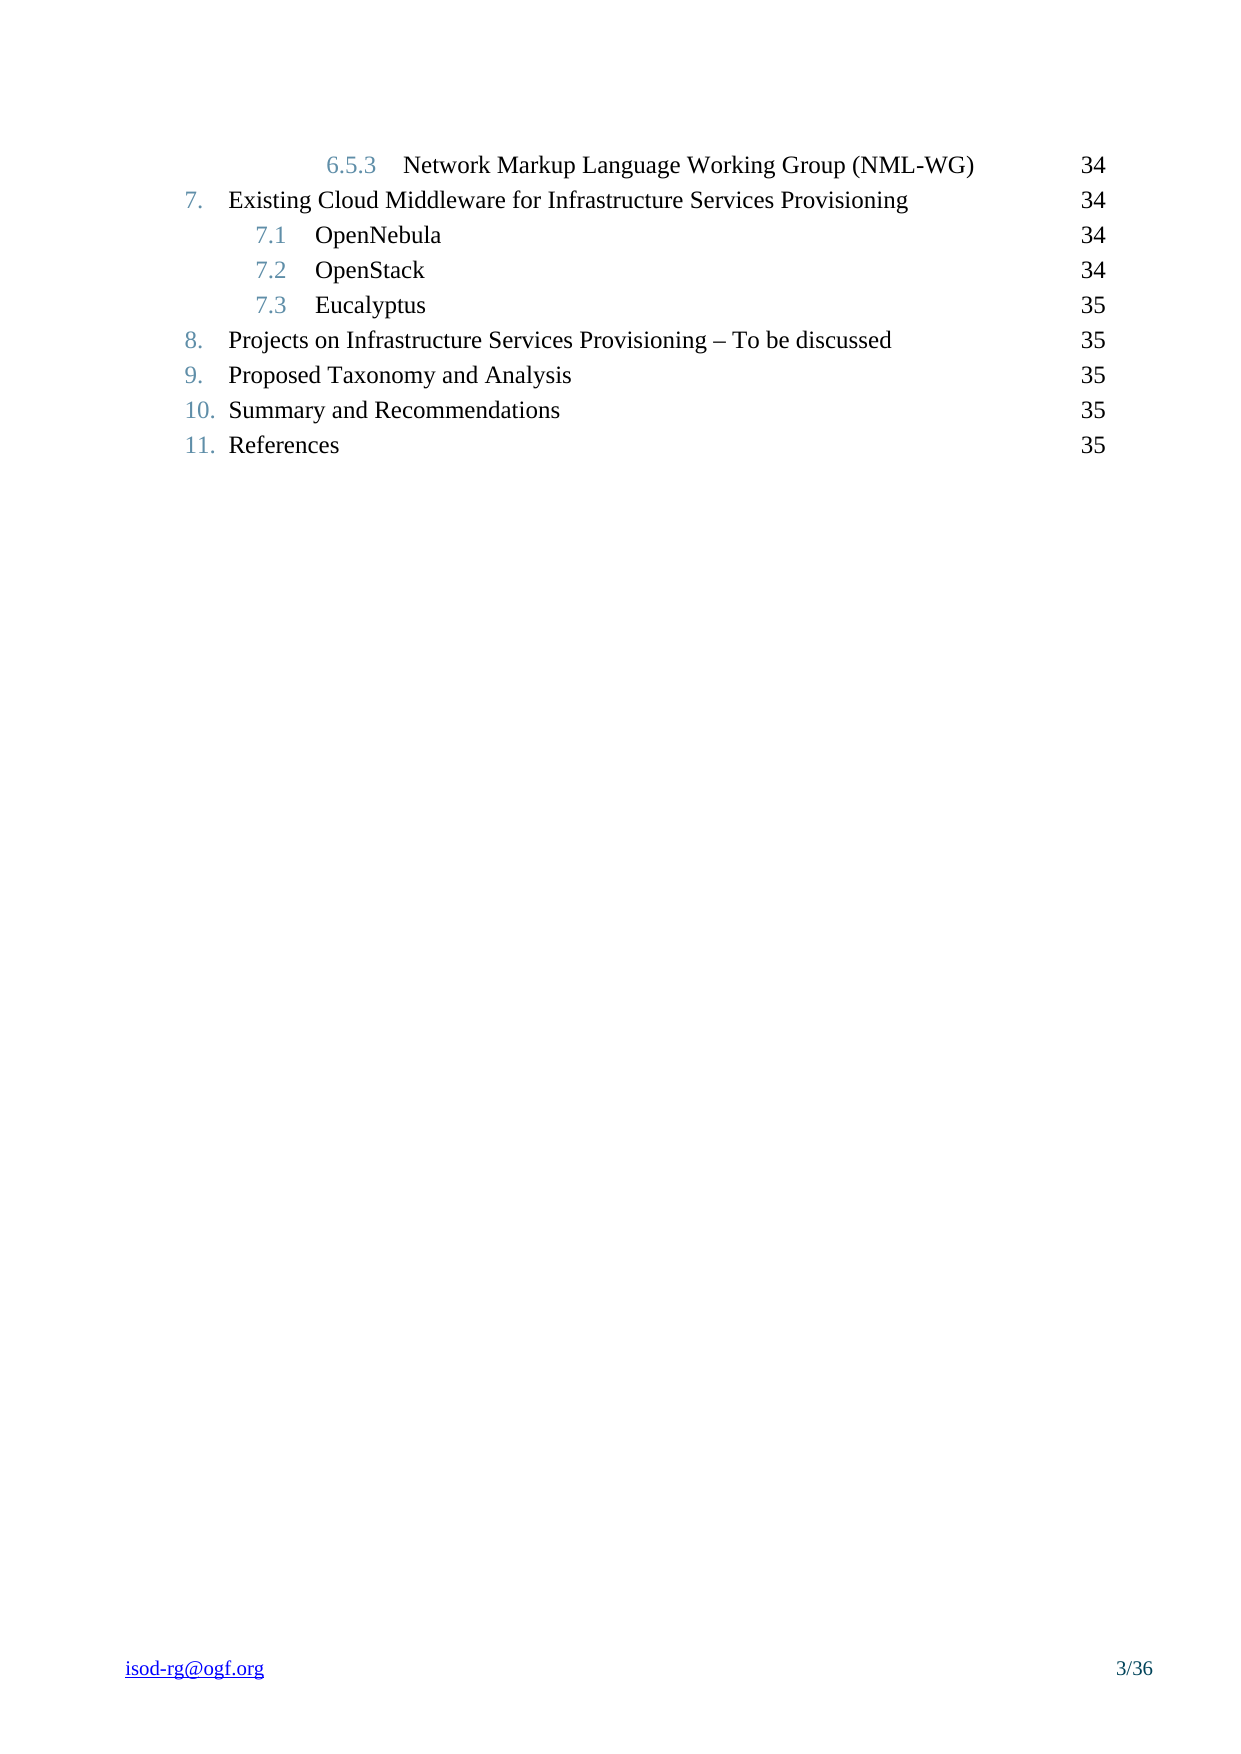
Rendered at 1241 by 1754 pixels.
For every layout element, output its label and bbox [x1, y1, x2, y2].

picture [1126, 1661, 1132, 1675]
